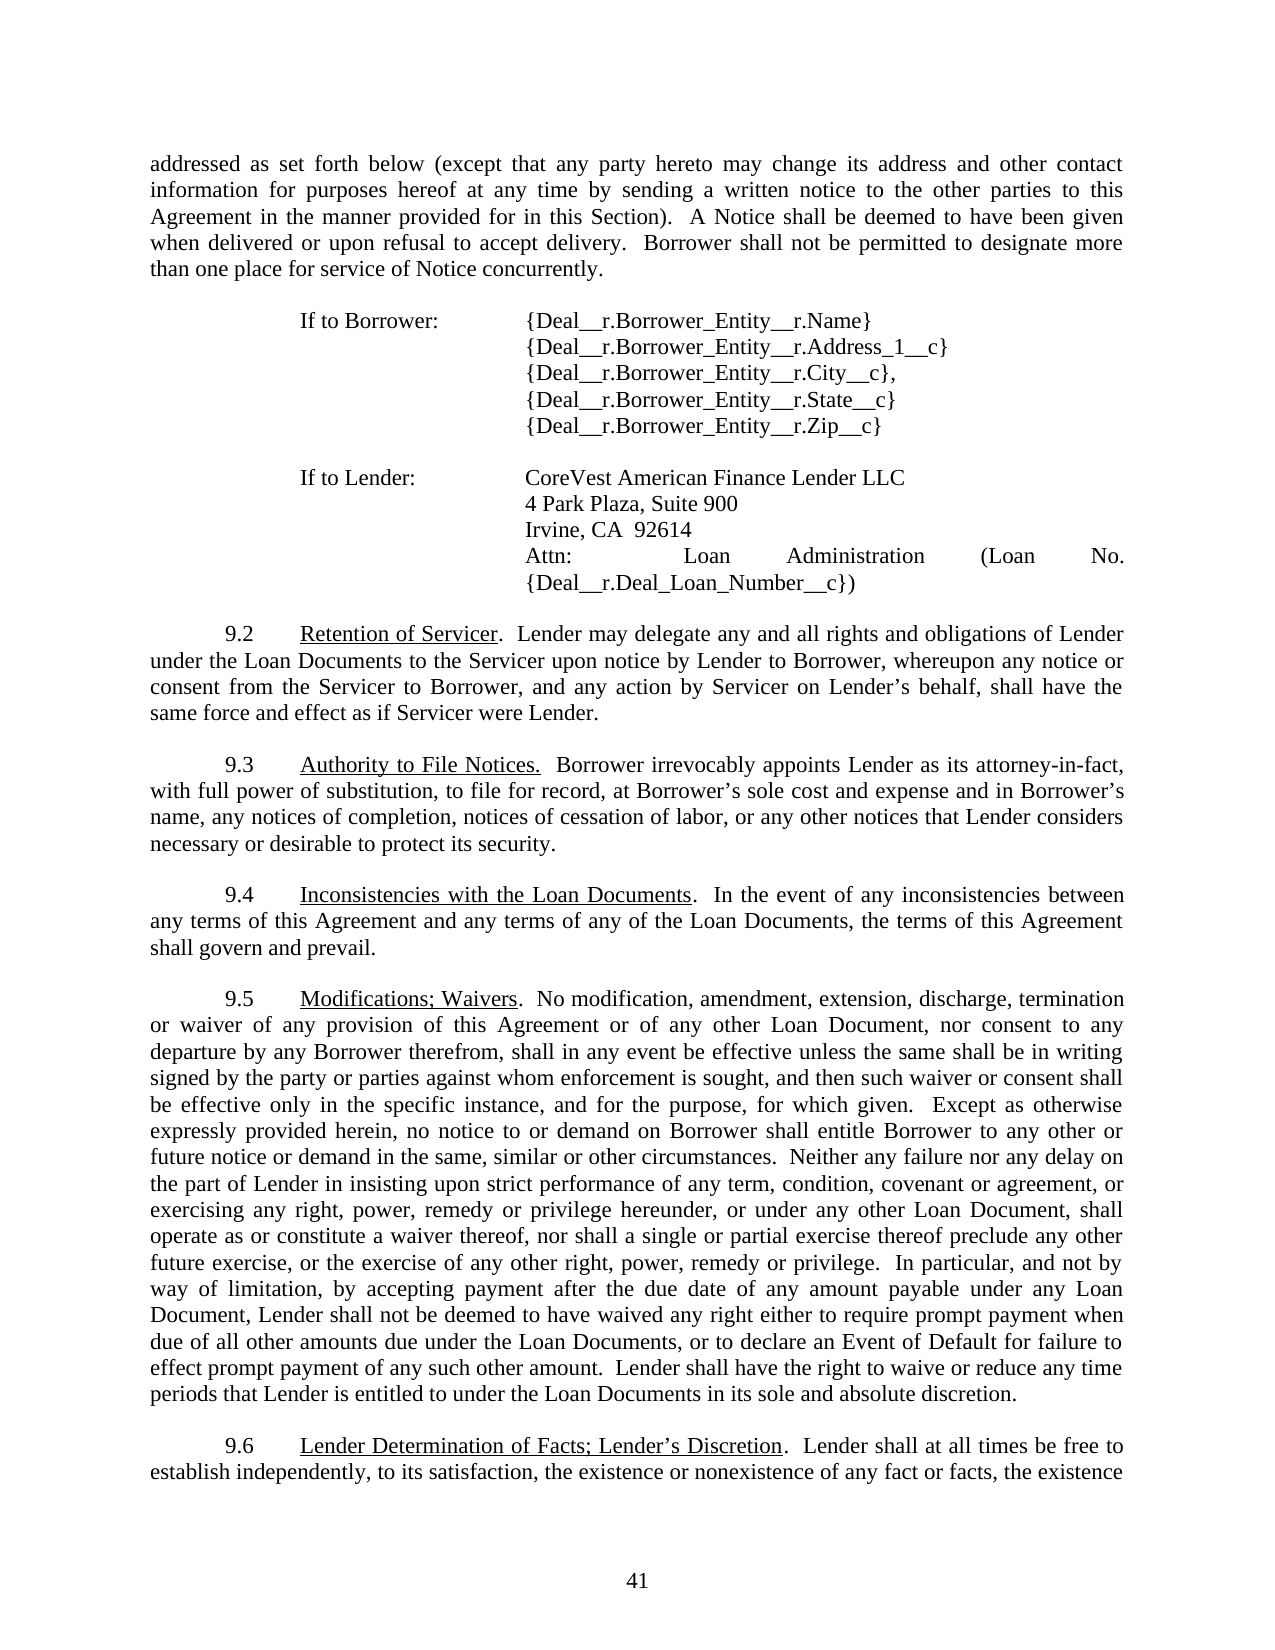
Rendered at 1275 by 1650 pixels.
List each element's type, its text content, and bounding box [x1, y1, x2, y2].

subtitle Authority to File Notices. Borrower irrevocably appoints Lender as its attorney-in-fact, with full power of substitution, to file for record, at Borrower’s sole cost and expense and in Borrower’s name, any notices of completion, notices of cessation of labor, or any other notices that Lender considers necessary or desirable to protect its security. [150, 751, 1125, 856]
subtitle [150, 150, 1125, 282]
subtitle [150, 1432, 1125, 1484]
subtitle Retention of Servicer. Lender may delegate any and all rights and obligations of Lender under the Loan Documents to the Servicer upon notice by Lender to Borrower, whereupon any notice or consent from the Servicer to Borrower, and any action by Servicer on Lender’s behalf, shall have the same force and effect as if Servicer were Lender. [150, 620, 1125, 726]
text If to Lender: CoreVest American Finance Lender LLC 4 Park Plaza, Suite 900 Irvine, CA 92614 Attn: Loan Administration (Loan No. {Deal__r.Deal_Loan_Number__c}) [300, 463, 1125, 595]
text If to Borrower: {Deal__r.Borrower_Entity__r.Name} {Deal__r.Borrower_Entity__r.Address_1__c} {Deal__r.Borrower_Entity__r.City__c}, {Deal__r.Borrower_Entity__r.State__c} {Deal__r.Borrower_Entity__r.Zip__c} [300, 307, 1125, 438]
subtitle Modifications; Waivers. No modification, amendment, extension, discharge, termination or waiver of any provision of this Agreement or of any other Loan Document, nor consent to any departure by any Borrower therefrom, shall in any event be effective unless the same shall be in writing signed by the party or parties against whom enforcement is sought, and then such waiver or consent shall be effective only in the specific instance, and for the purpose, for which given. Except as otherwise expressly provided herein, no notice to or demand on Borrower shall entitle Borrower to any other or future notice or demand in the same, similar or other circumstances. Neither any failure nor any delay on the part of Lender in insisting upon strict performance of any term, condition, covenant or agreement, or exercising any right, power, remedy or privilege hereunder, or under any other Loan Document, shall operate as or constitute a waiver thereof, nor shall a single or partial exercise thereof preclude any other future exercise, or the exercise of any other right, power, remedy or privilege. In particular, and not by way of limitation, by accepting payment after the due date of any amount payable under any Loan Document, Lender shall not be deemed to have waived any right either to require prompt payment when due of all other amounts due under the Loan Documents, or to declare an Event of Default for failure to effect prompt payment of any such other amount. Lender shall have the right to waive or reduce any time periods that Lender is entitled to under the Loan Documents in its sole and absolute discretion. [150, 985, 1125, 1407]
subtitle Inconsistencies with the Loan Documents. In the event of any inconsistencies between any terms of this Agreement and any terms of any of the Loan Documents, the terms of this Agreement shall govern and prevail. [150, 881, 1125, 960]
